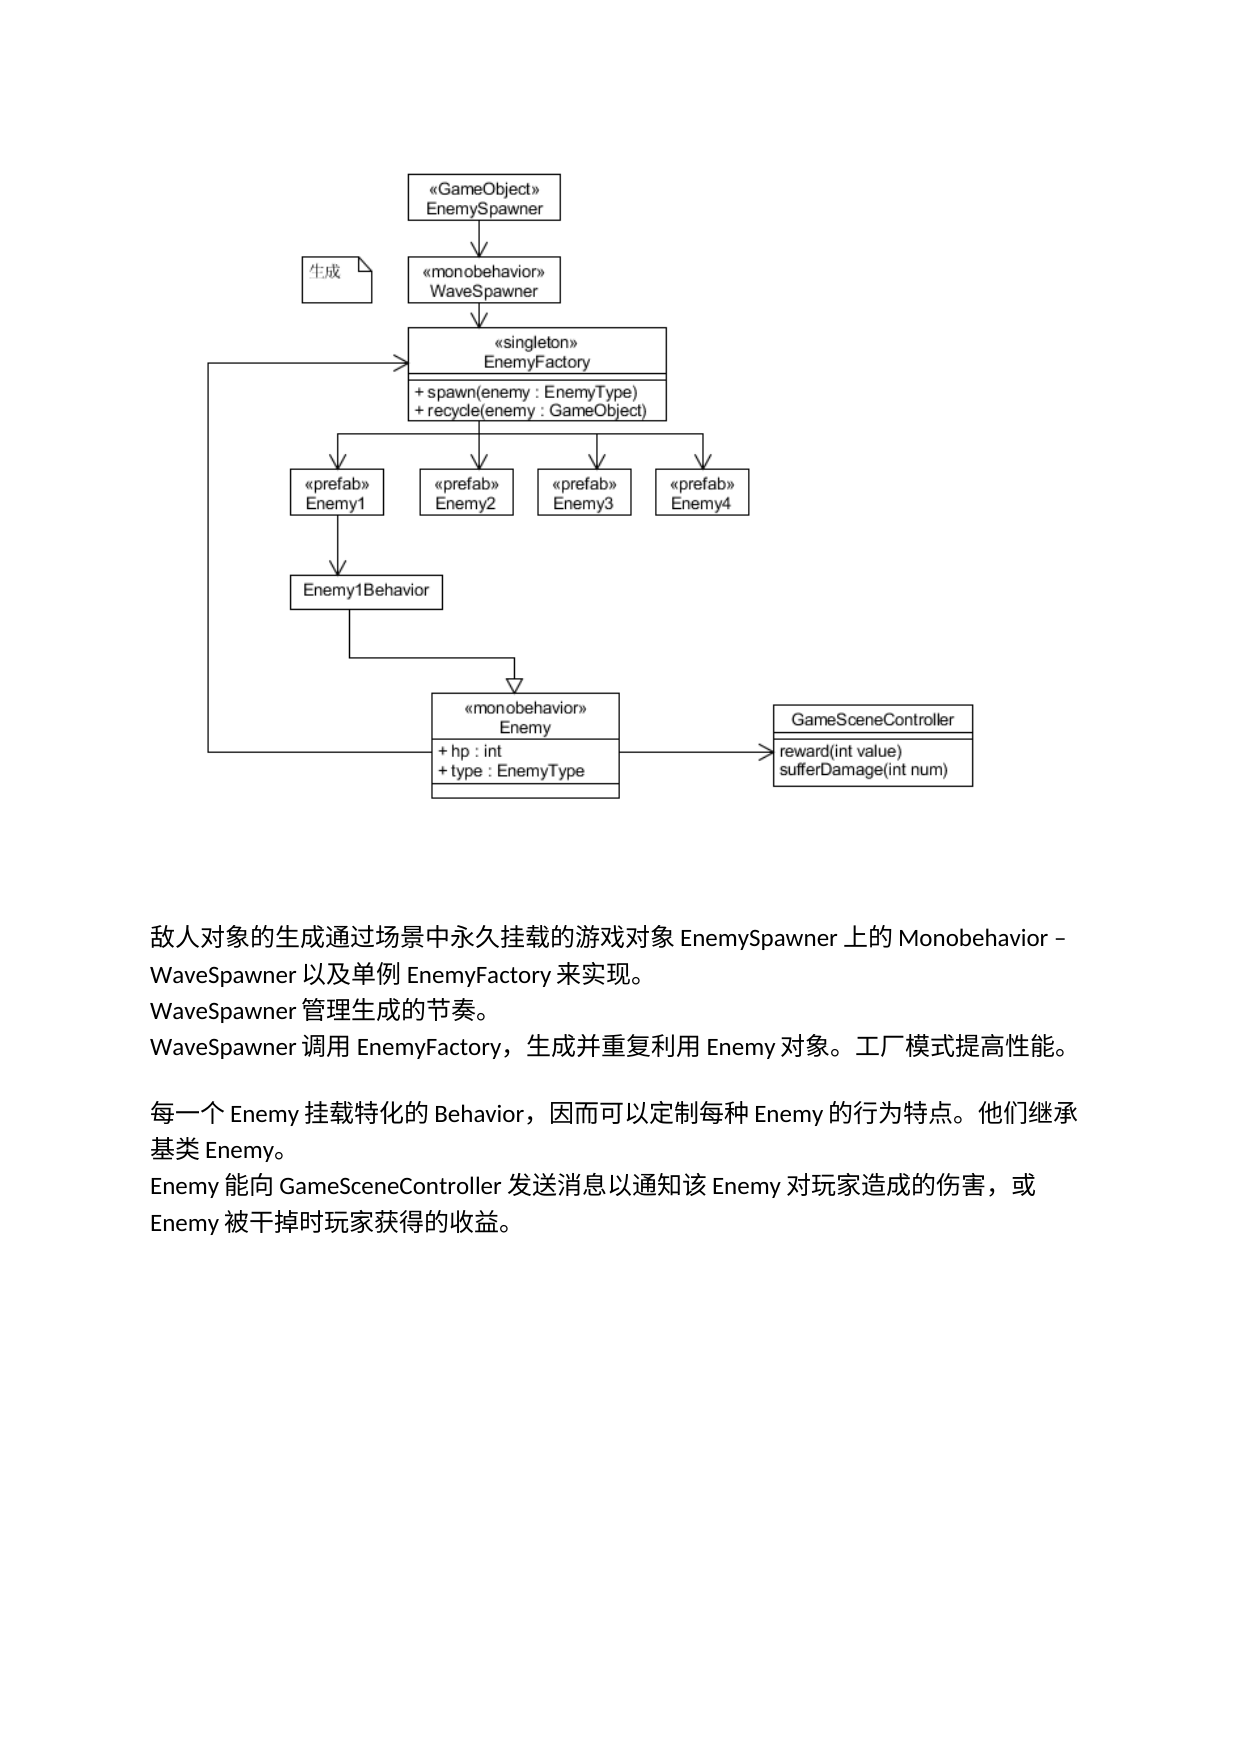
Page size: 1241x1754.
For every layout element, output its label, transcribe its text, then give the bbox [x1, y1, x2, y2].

text 敌人对象的生成通过场景中永久挂载的游戏对象EnemySpawner上的Monobehavior – WaveSpawner以及单例EnemyFactory来实现。 [150, 918, 1090, 990]
picture [150, 150, 1090, 888]
text WaveSpawner管理生成的节奏。 [150, 990, 1090, 1027]
text 每一个Enemy挂载特化的Behavior，因而可以定制每种Enemy的行为特点。他们继承基类Enemy。 [150, 1093, 1090, 1166]
text Enemy能向GameSceneController发送消息以通知该Enemy对玩家造成的伤害，或Enemy被干掉时玩家获得的收益。 [150, 1166, 1090, 1238]
text WaveSpawner调用EnemyFactory，生成并重复利用Enemy对象。工厂模式提高性能。 [150, 1027, 1090, 1063]
